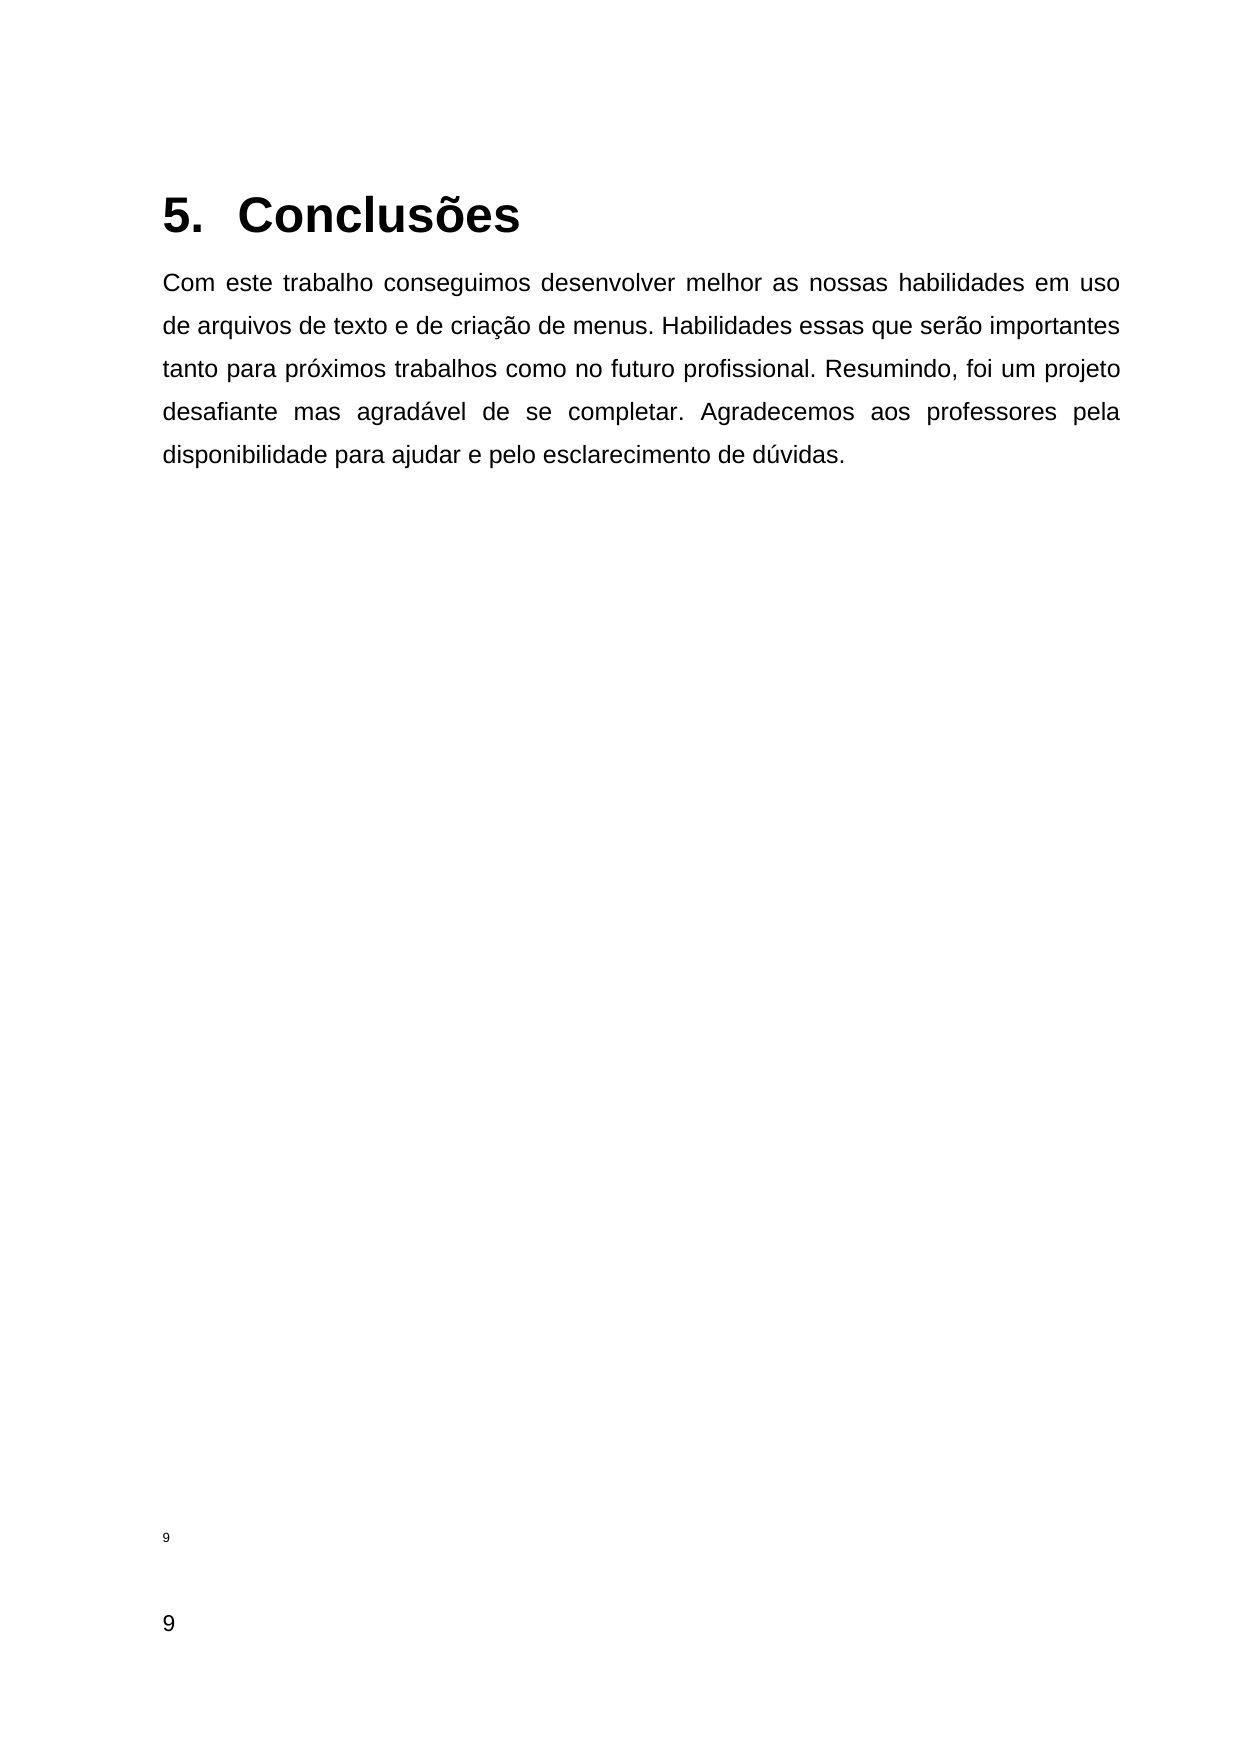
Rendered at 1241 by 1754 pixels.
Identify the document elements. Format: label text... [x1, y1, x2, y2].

text Com este trabalho conseguimos desenvolver melhor as nossas habilidades em uso de arquivos de texto e de criação de menus. Habilidades essas que serão importantes tanto para próximos trabalhos como no futuro profissional. Resumindo, foi um projeto desafiante mas agradável de se completar. Agradecemos aos professores pela disponibilidade para ajudar e pelo esclarecimento de dúvidas. [162, 268, 1122, 469]
subtitle Conclusões [162, 185, 1122, 243]
